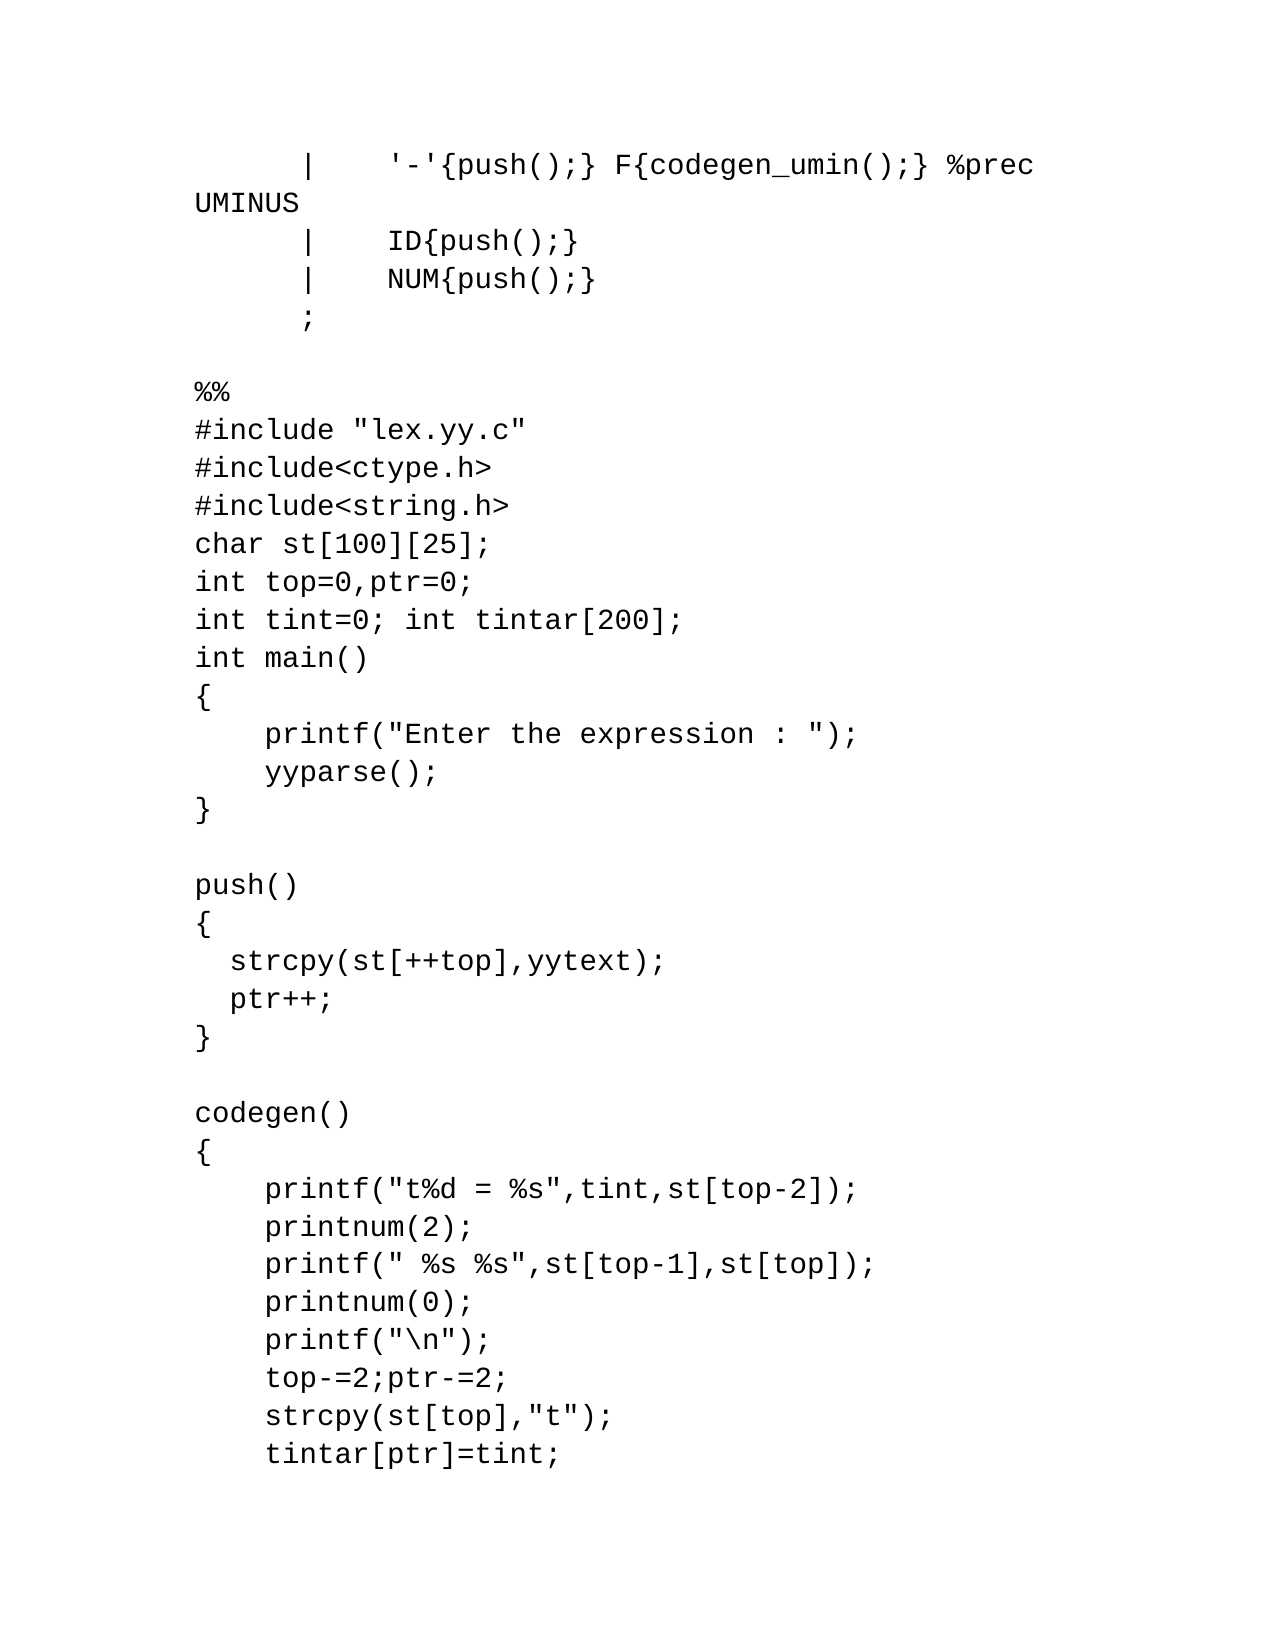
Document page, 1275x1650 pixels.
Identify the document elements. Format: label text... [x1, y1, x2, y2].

text printf("\n"); [194, 1325, 1125, 1358]
text } [194, 794, 1125, 828]
text #include<ctype.h> [194, 453, 1125, 486]
text ; [194, 302, 1125, 335]
text { [194, 681, 1125, 714]
text yyparse(); [194, 757, 1125, 790]
text #include "lex.yy.c" [194, 415, 1125, 448]
text { [194, 908, 1125, 941]
text | ID{push();} [194, 226, 1125, 259]
text printf(" %s %s",st[top-1],st[top]); [194, 1249, 1125, 1283]
text strcpy(st[++top],yytext); [194, 946, 1125, 979]
text } [194, 1022, 1125, 1055]
text printf("Enter the expression : "); [194, 719, 1125, 752]
text codegen() [194, 1098, 1125, 1131]
text int main() [194, 643, 1125, 676]
text %% [194, 377, 1125, 411]
text int top=0,ptr=0; [194, 567, 1125, 600]
text printnum(2); [194, 1212, 1125, 1245]
text top-=2;ptr-=2; [194, 1363, 1125, 1396]
text | '-'{push();} F{codegen_umin();} %prec UMINUS [194, 150, 1125, 221]
text ptr++; [194, 984, 1125, 1017]
text printf("t%d = %s",tint,st[top-2]); [194, 1174, 1125, 1207]
text strcpy(st[top],"t"); [194, 1401, 1125, 1434]
text int tint=0; int tintar[200]; [194, 605, 1125, 638]
text printnum(0); [194, 1287, 1125, 1321]
text tintar[ptr]=tint; [194, 1439, 1125, 1472]
text char st[100][25]; [194, 529, 1125, 562]
text push() [194, 870, 1125, 903]
text | NUM{push();} [194, 264, 1125, 297]
text { [194, 1136, 1125, 1169]
text #include<string.h> [194, 491, 1125, 524]
